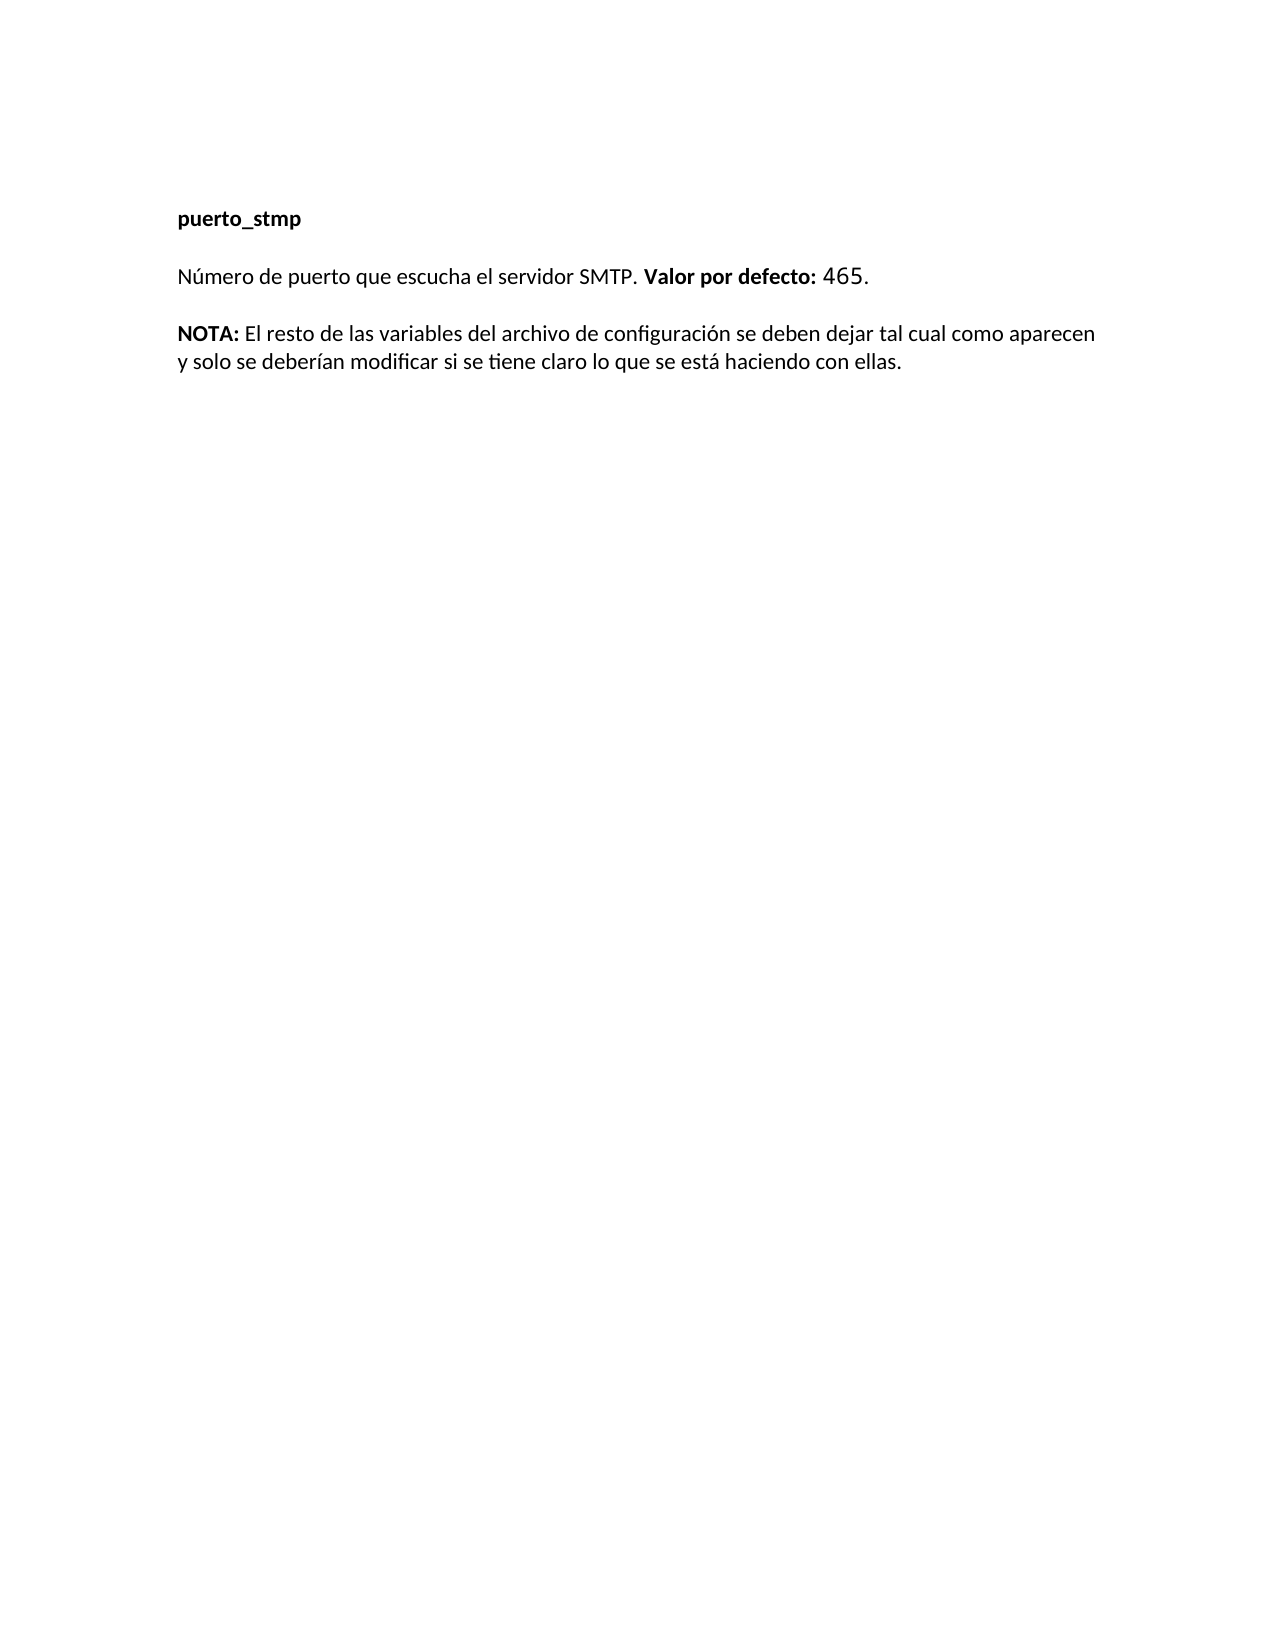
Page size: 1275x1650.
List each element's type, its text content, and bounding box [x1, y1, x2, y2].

text Número de puerto que escucha el servidor SMTP. Valor por defecto: 465. [177, 260, 1098, 291]
text puerto_stmp [177, 204, 1098, 232]
text NOTA: El resto de las variables del archivo de configuración se deben dejar tal cual como aparecen y solo se deberían modificar si se tiene claro lo que se está haciendo con ellas. [177, 319, 1098, 375]
